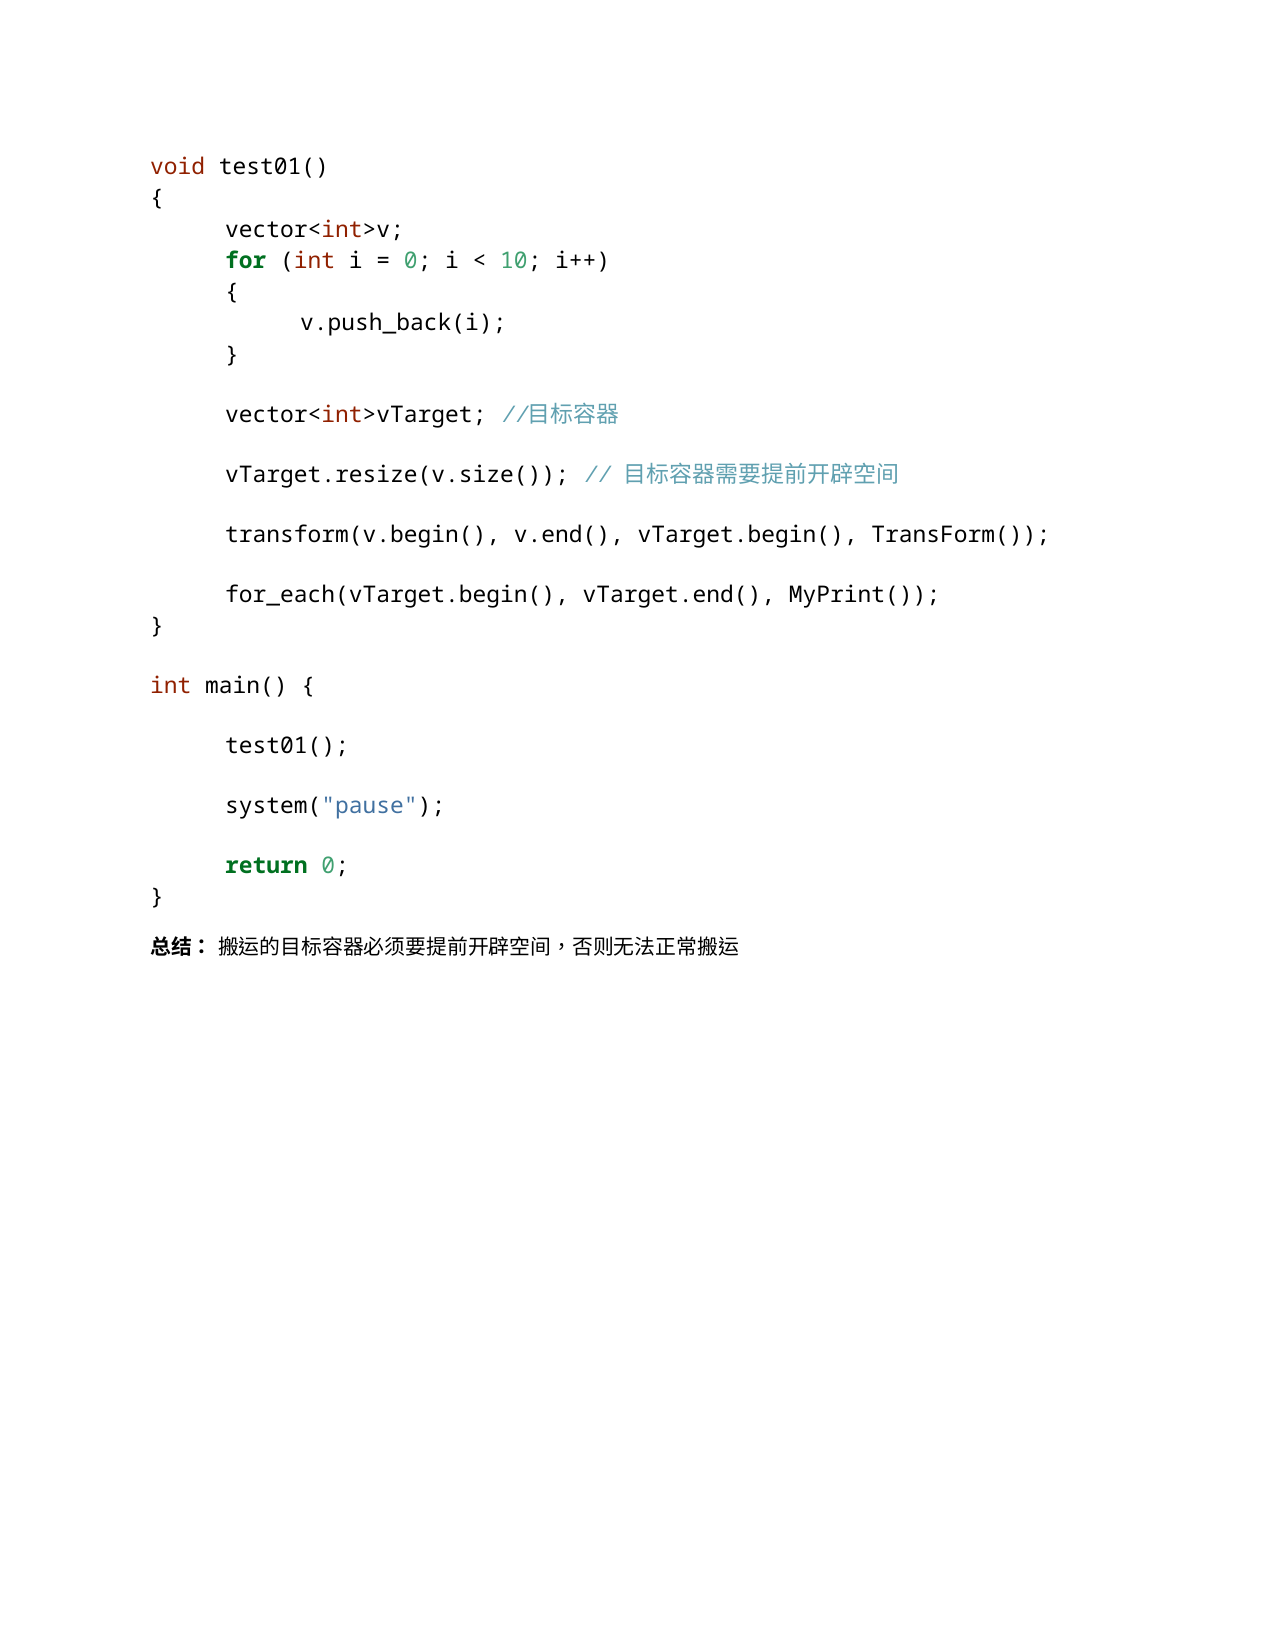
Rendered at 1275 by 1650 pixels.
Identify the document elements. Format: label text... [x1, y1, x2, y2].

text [150, 150, 1125, 911]
text 总结： 搬运的目标容器必须要提前开辟空间，否则无法正常搬运 [150, 932, 1125, 961]
